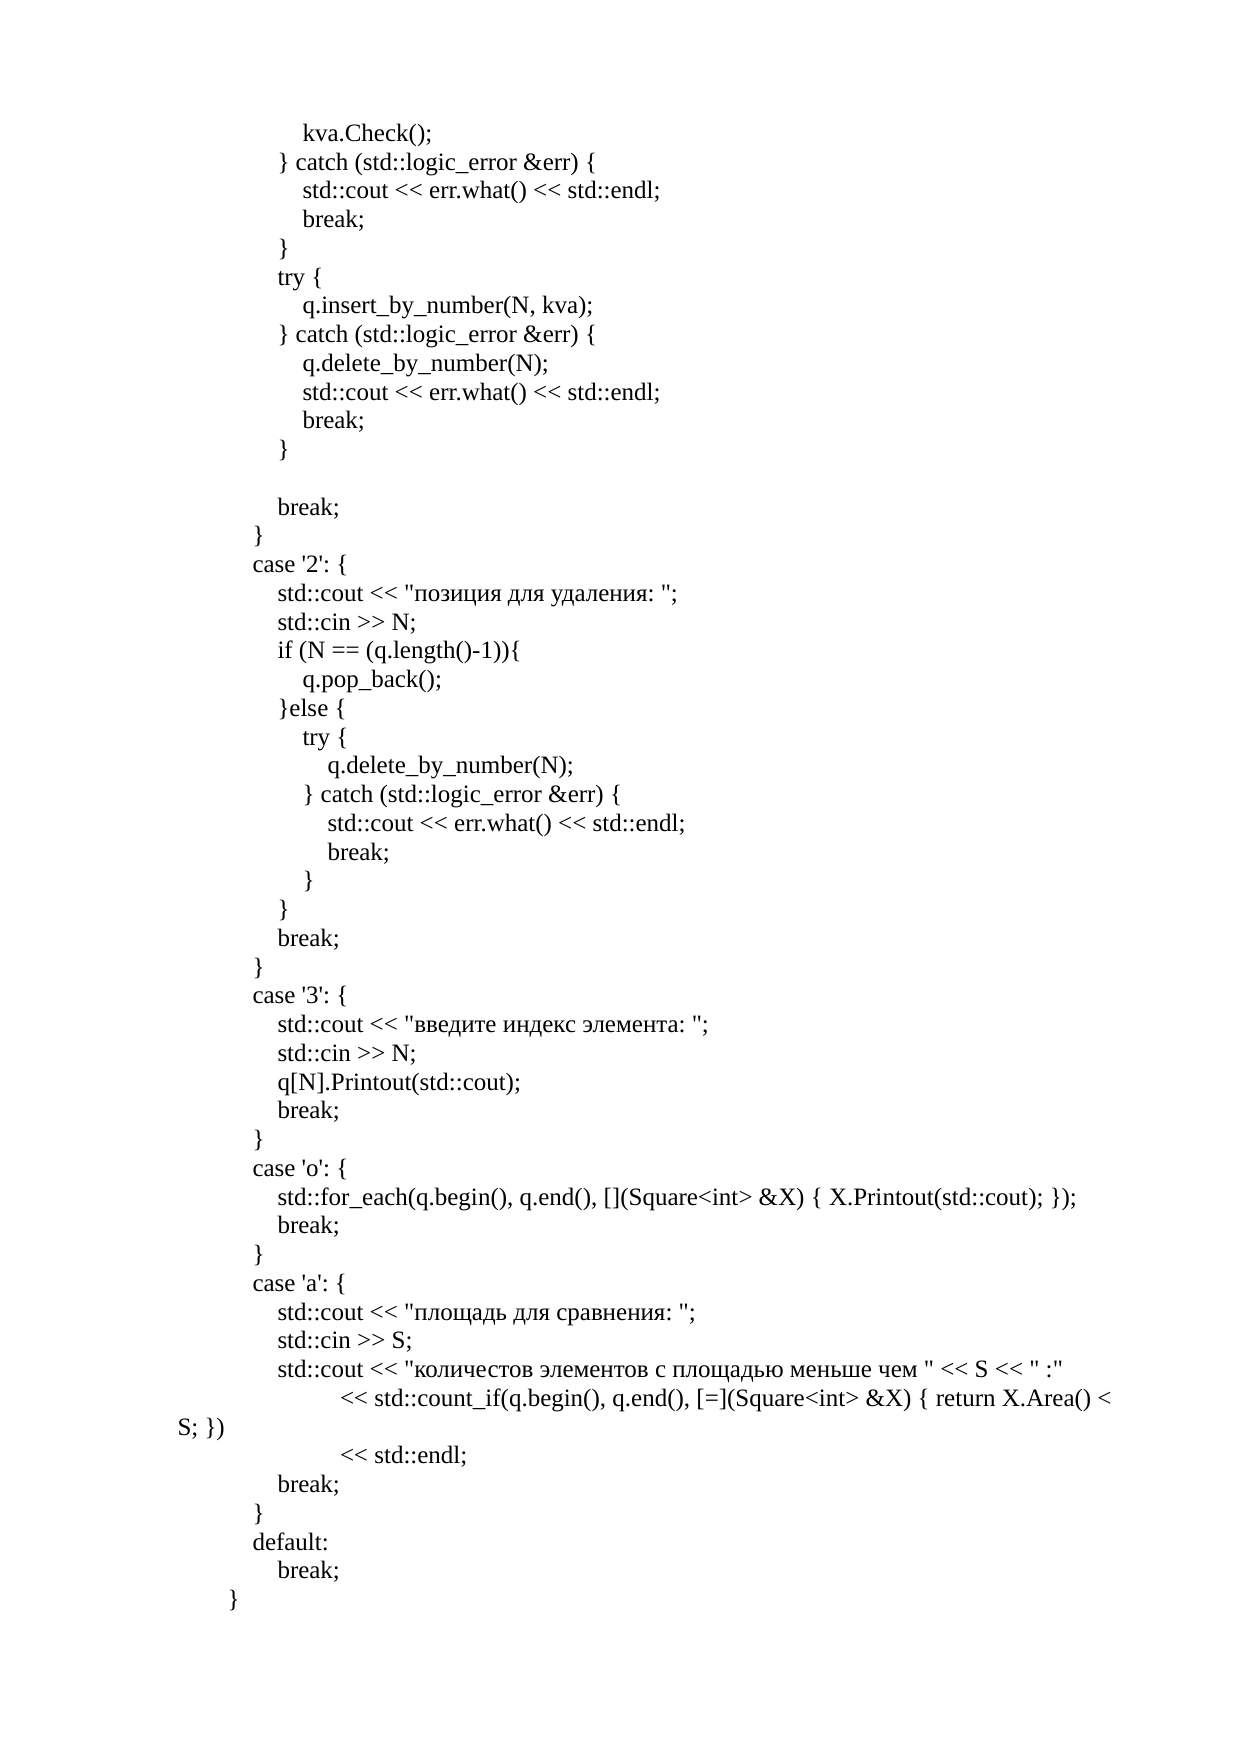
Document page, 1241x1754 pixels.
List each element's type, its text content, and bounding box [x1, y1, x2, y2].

text q.insert_by_number(N, kva); [177, 291, 1152, 319]
text q.delete_by_number(N); [177, 348, 1152, 377]
text std::cout << err.what() << std::endl; [177, 176, 1152, 204]
text break; [177, 492, 1152, 521]
text q[N].Printout(std::cout); [177, 1067, 1152, 1096]
text } catch (std::logic_error &err) { [177, 779, 1152, 808]
text if (N == (q.length()-1)){ [177, 636, 1152, 664]
text std::cout << err.what() << std::endl; [177, 808, 1152, 837]
text } [177, 866, 1152, 894]
text break; [177, 1556, 1152, 1584]
text } [177, 1124, 1152, 1153]
text } [177, 434, 1152, 463]
text } [177, 521, 1152, 549]
text std::cout << "площадь для сравнения: "; [177, 1297, 1152, 1326]
text case 'o': { [177, 1153, 1152, 1182]
text std::cin >> N; [177, 607, 1152, 636]
text break; [177, 406, 1152, 434]
text std::for_each(q.begin(), q.end(), [](Square<int> &X) { X.Printout(std::cout); }); [177, 1182, 1152, 1211]
text case '3': { [177, 981, 1152, 1009]
text } catch (std::logic_error &err) { [177, 319, 1152, 348]
text break; [177, 1211, 1152, 1239]
text } [177, 1498, 1152, 1527]
text std::cout << "количестов элементов с площадью меньше чем " << S << " :" [177, 1354, 1152, 1383]
text std::cin >> S; [177, 1326, 1152, 1354]
text std::cout << err.what() << std::endl; [177, 377, 1152, 406]
text << std::count_if(q.begin(), q.end(), [=](Square<int> &X) { return X.Area() < S; }) [177, 1383, 1152, 1441]
text break; [177, 923, 1152, 952]
text } [177, 1239, 1152, 1268]
text break; [177, 1469, 1152, 1498]
text std::cin >> N; [177, 1038, 1152, 1067]
text default: [177, 1527, 1152, 1556]
text std::cout << "введите индекс элемента: "; [177, 1009, 1152, 1038]
text std::cout << "позиция для удаления: "; [177, 578, 1152, 607]
text break; [177, 204, 1152, 233]
text } [177, 894, 1152, 923]
text case '2': { [177, 549, 1152, 578]
text try { [177, 262, 1152, 291]
text break; [177, 1096, 1152, 1124]
text } catch (std::logic_error &err) { [177, 147, 1152, 176]
text q.delete_by_number(N); [177, 751, 1152, 779]
text }else { [177, 693, 1152, 722]
text } [177, 952, 1152, 981]
text case 'a': { [177, 1268, 1152, 1297]
text kva.Check(); [177, 118, 1152, 147]
text } [177, 233, 1152, 262]
text << std::endl; [177, 1441, 1152, 1469]
text q.pop_back(); [177, 664, 1152, 693]
text try { [177, 722, 1152, 751]
text break; [177, 837, 1152, 866]
text } [177, 1584, 1152, 1613]
